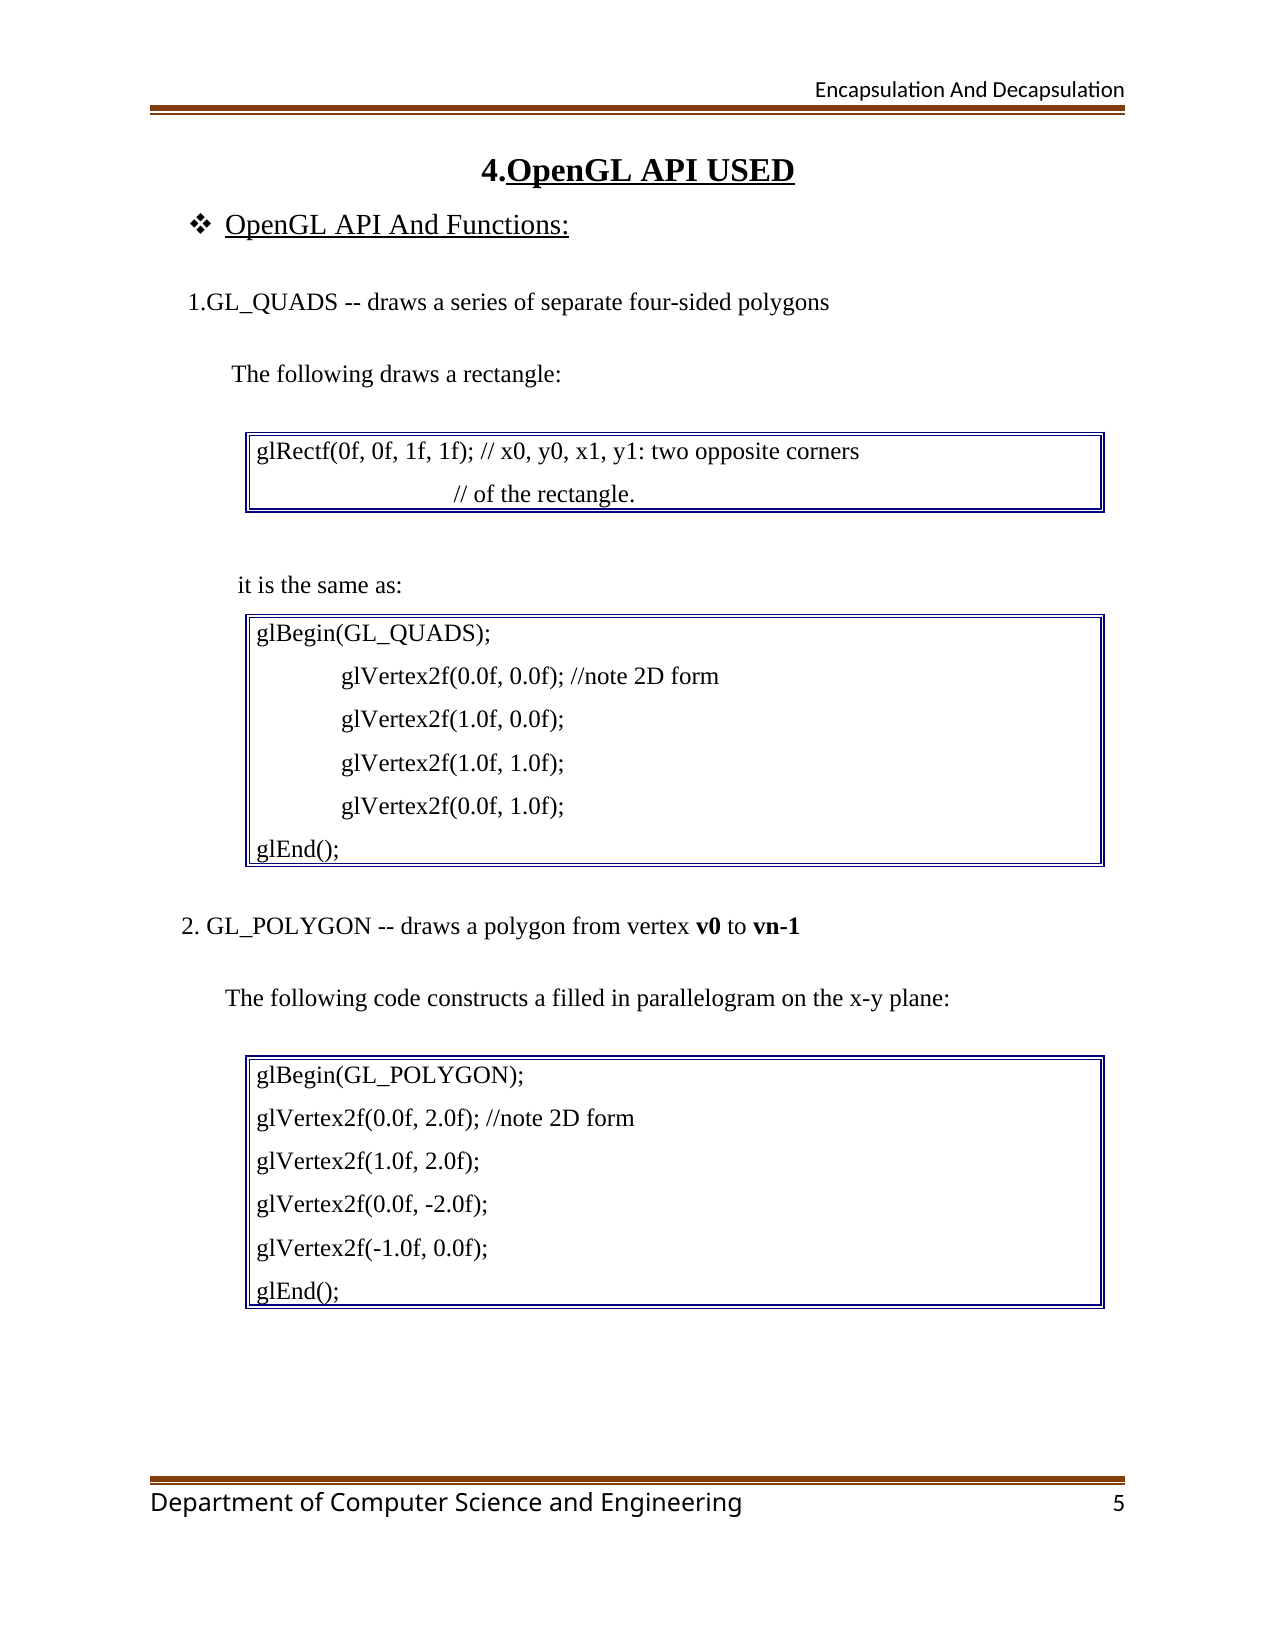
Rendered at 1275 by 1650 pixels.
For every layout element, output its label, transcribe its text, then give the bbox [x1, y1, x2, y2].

list 4.OpenGL API USED [225, 150, 1051, 188]
list OpenGL API And Functions: [187, 207, 1051, 241]
text it is the same as: [225, 570, 1125, 599]
text 1.GL_QUADS -- draws a series of separate four-sided polygons [187, 287, 1125, 316]
text 2. GL_POLYGON -- draws a polygon from vertex v0 to vn-1 [150, 911, 1125, 939]
text The following code constructs a filled in parallelogram on the x-y plane: [225, 983, 1125, 1012]
text The following draws a rectangle: [225, 359, 1125, 388]
